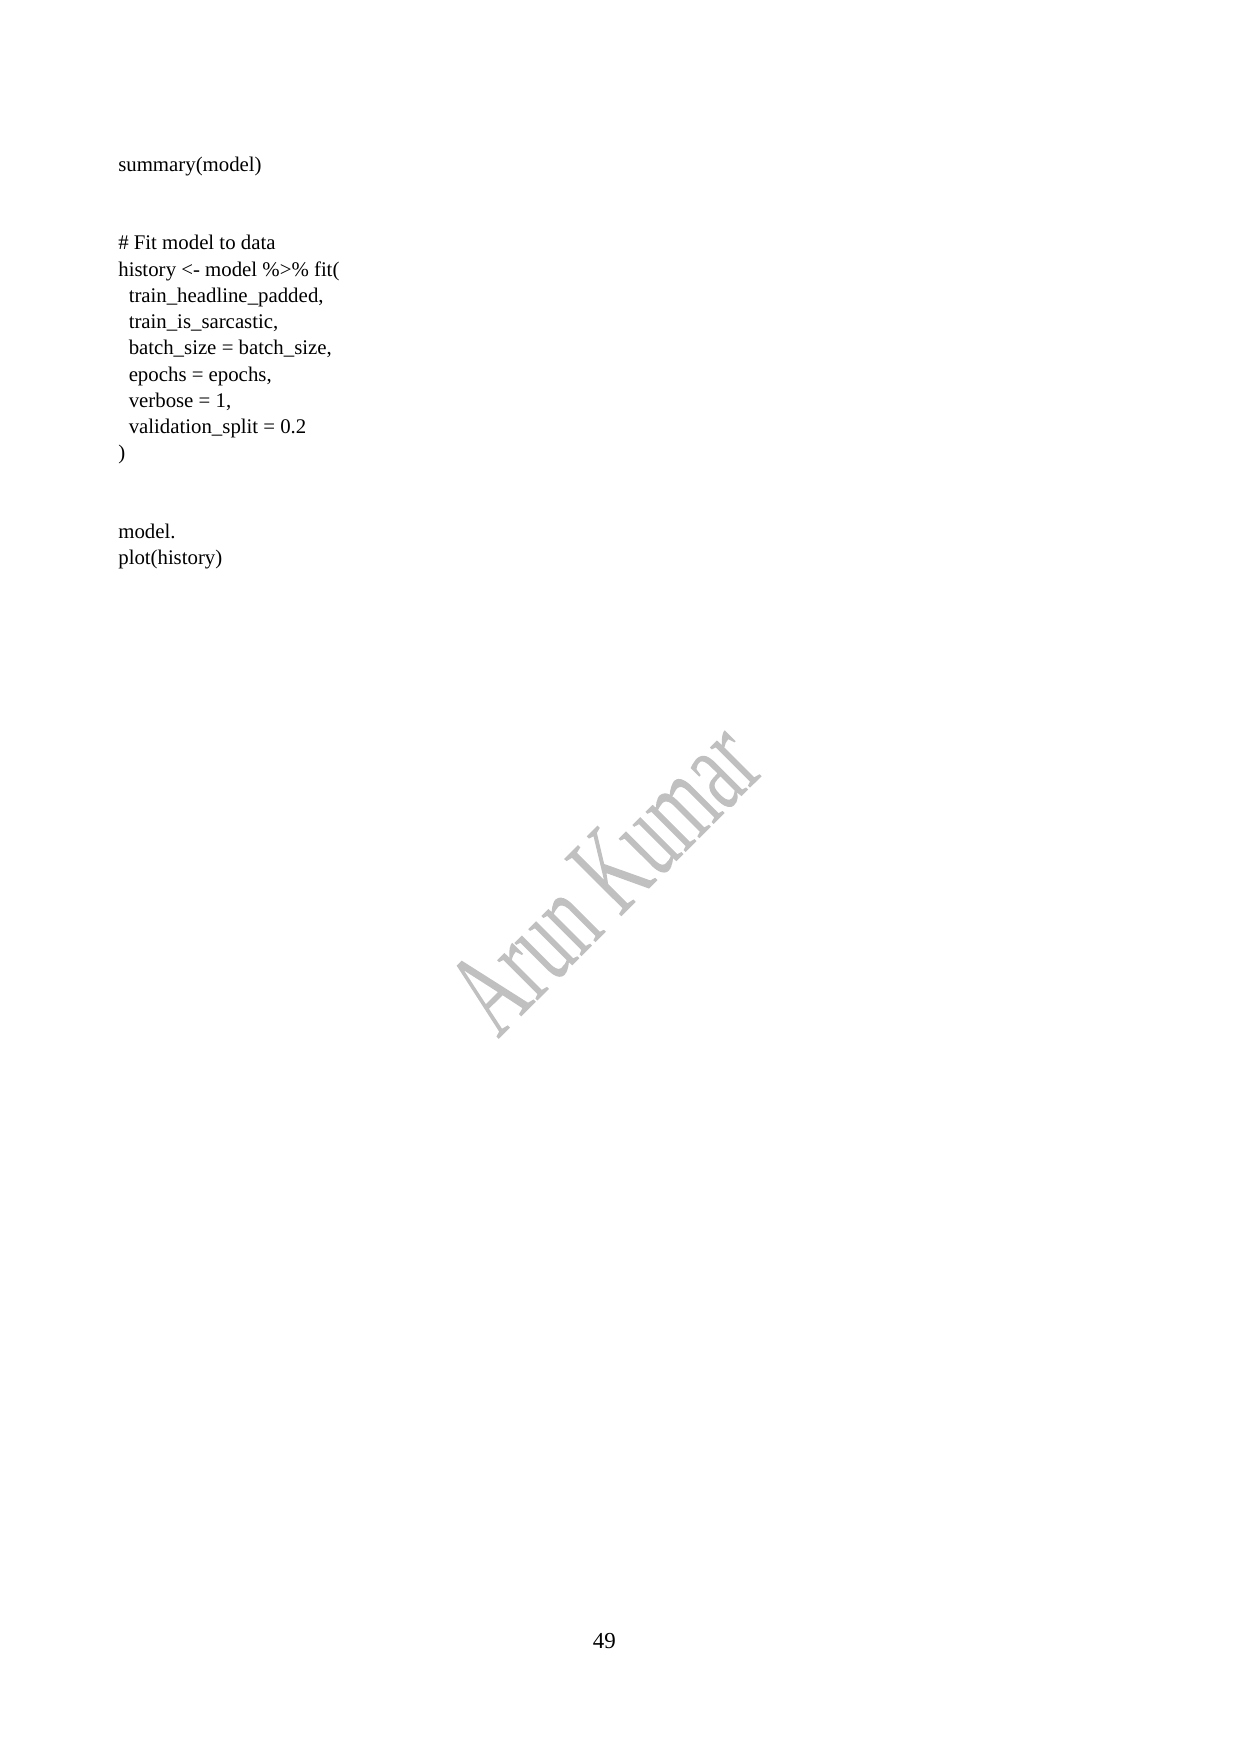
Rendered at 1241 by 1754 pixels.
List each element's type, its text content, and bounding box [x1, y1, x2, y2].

text epochs = epochs, [118, 360, 1090, 386]
text ) [118, 439, 1090, 465]
text model. [118, 517, 1090, 544]
text plot(history) [118, 544, 1090, 570]
text summary(model) [118, 150, 1090, 176]
text verbose = 1, [118, 386, 1090, 412]
text train_is_sarcastic, [118, 307, 1090, 334]
text batch_size = batch_size, [118, 334, 1090, 360]
text history <- model %>% fit( [118, 255, 1090, 281]
text # Fit model to data [118, 229, 1090, 255]
text validation_split = 0.2 [118, 412, 1090, 439]
text train_headline_padded, [118, 281, 1090, 307]
